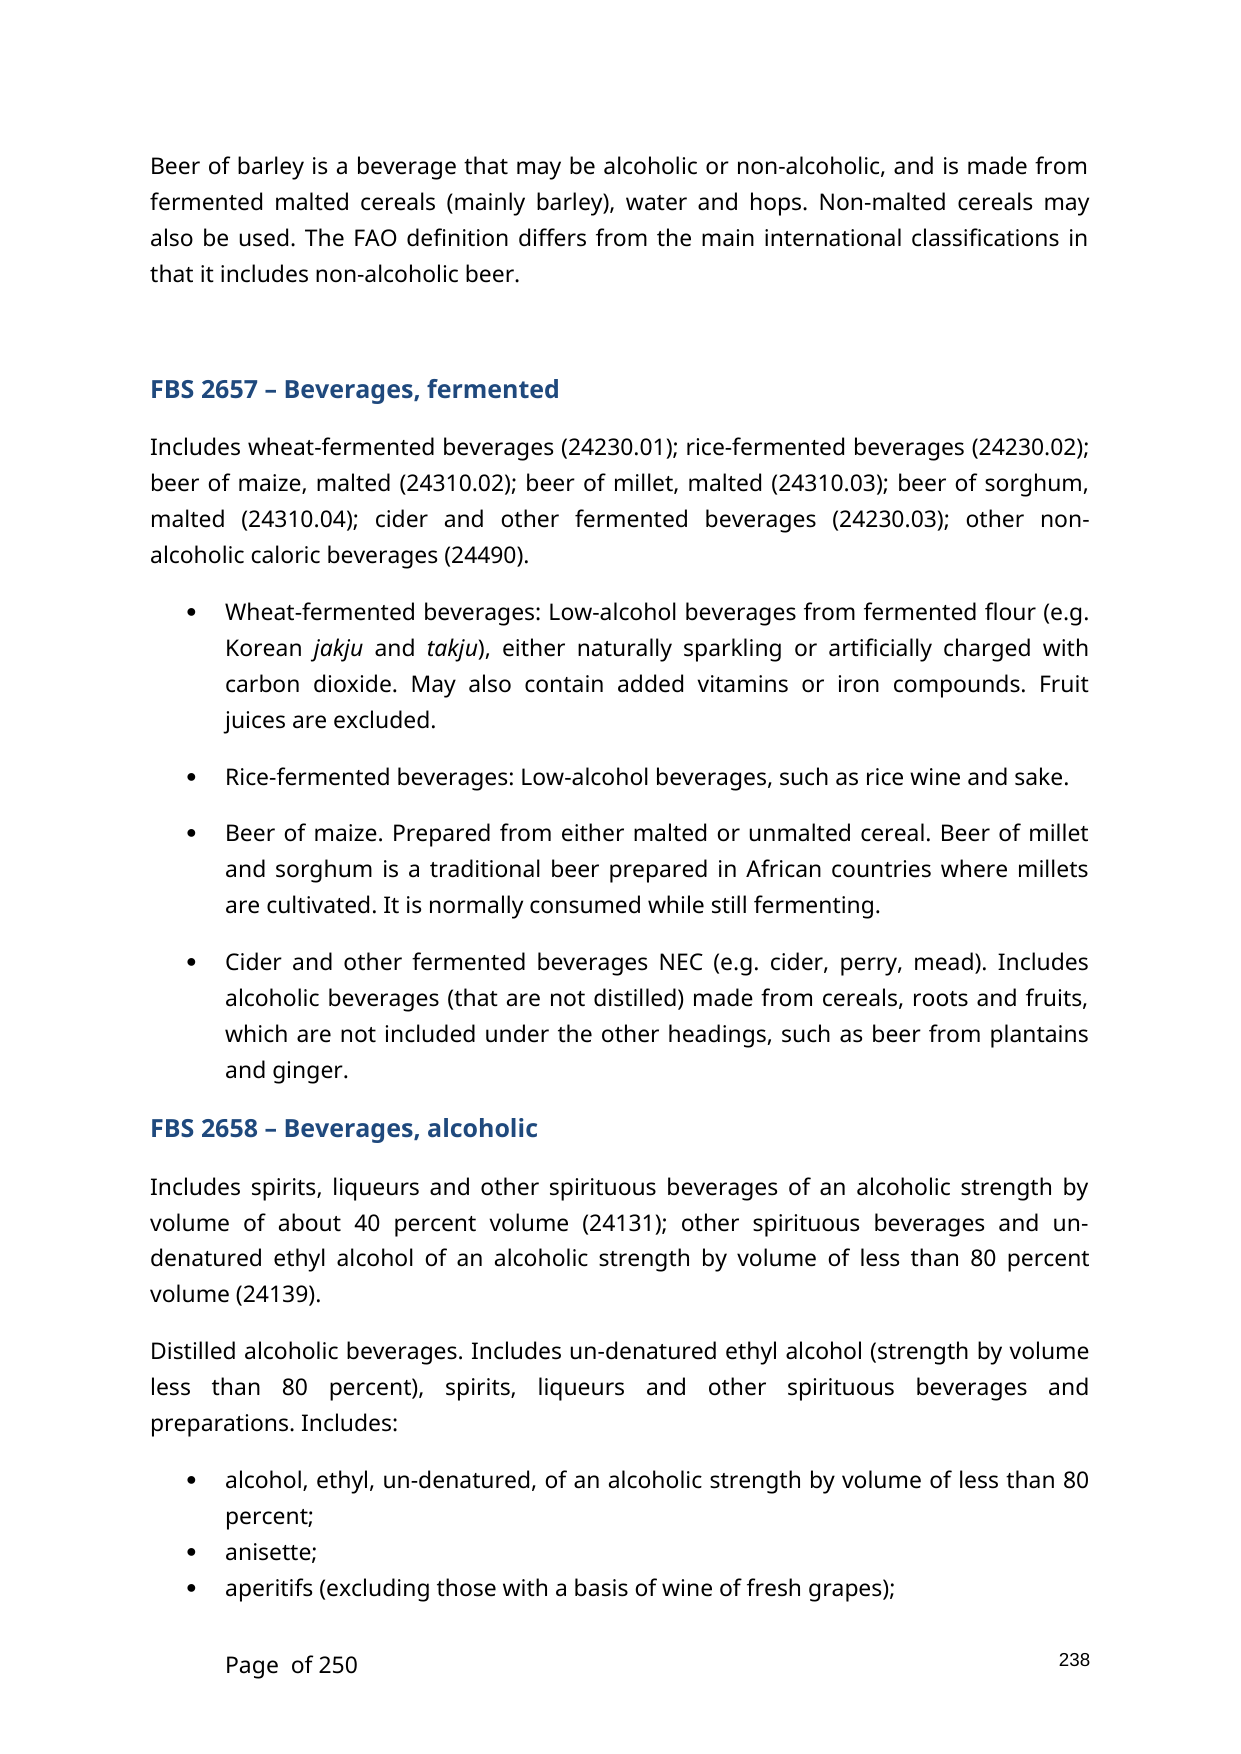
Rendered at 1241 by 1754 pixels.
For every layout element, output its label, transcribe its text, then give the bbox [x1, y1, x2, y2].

text Includes wheat-fermented beverages (24230.01); rice-fermented beverages (24230.02); beer of maize, malted (24310.02); beer of millet, malted (24310.03); beer of sorghum, malted (24310.04); cider and other fermented beverages (24230.03); other non-alcoholic caloric beverages (24490). [150, 431, 1090, 570]
list anisette; [187, 1536, 1090, 1567]
text Includes spirits, liqueurs and other spirituous beverages of an alcoholic strength by volume of about 40 percent volume (24131); other spirituous beverages and un-denatured ethyl alcohol of an alcoholic strength by volume of less than 80 percent volume (24139). [150, 1171, 1090, 1309]
subtitle FBS 2657 – Beverages, fermented [150, 371, 1090, 405]
text Beer of barley is a beverage that may be alcoholic or non-alcoholic, and is made from fermented malted cereals (mainly barley), water and hops. Non-malted cereals may also be used. The FAO definition differs from the main international classifications in that it includes non-alcoholic beer. [150, 150, 1090, 289]
list Cider and other fermented beverages NEC (e.g. cider, perry, mead). Includes alcoholic beverages (that are not distilled) made from cereals, roots and fruits, which are not included under the other headings, such as beer from plantains and ginger. [187, 946, 1090, 1085]
subtitle FBS 2658 – Beverages, alcoholic [150, 1111, 1090, 1144]
list aperitifs (excluding those with a basis of wine of fresh grapes); [187, 1572, 1090, 1603]
list Beer of maize. Prepared from either malted or unmalted cereal. Beer of millet and sorghum is a traditional beer prepared in African countries where millets are cultivated. It is normally consumed while still fermenting. [187, 817, 1090, 920]
list alcohol, ethyl, un-denatured, of an alcoholic strength by volume of less than 80 percent; [187, 1464, 1090, 1531]
text Distilled alcoholic beverages. Includes un-denatured ethyl alcohol (strength by volume less than 80 percent), spirits, liqueurs and other spirituous beverages and preparations. Includes: [150, 1335, 1090, 1438]
list Rice-fermented beverages: Low-alcohol beverages, such as rice wine and sake. [187, 761, 1090, 792]
list Wheat-fermented beverages: Low-alcohol beverages from fermented flour (e.g. Korean jakju and takju), either naturally sparkling or artificially charged with carbon dioxide. May also contain added vitamins or iron compounds. Fruit juices are excluded. [187, 596, 1090, 735]
